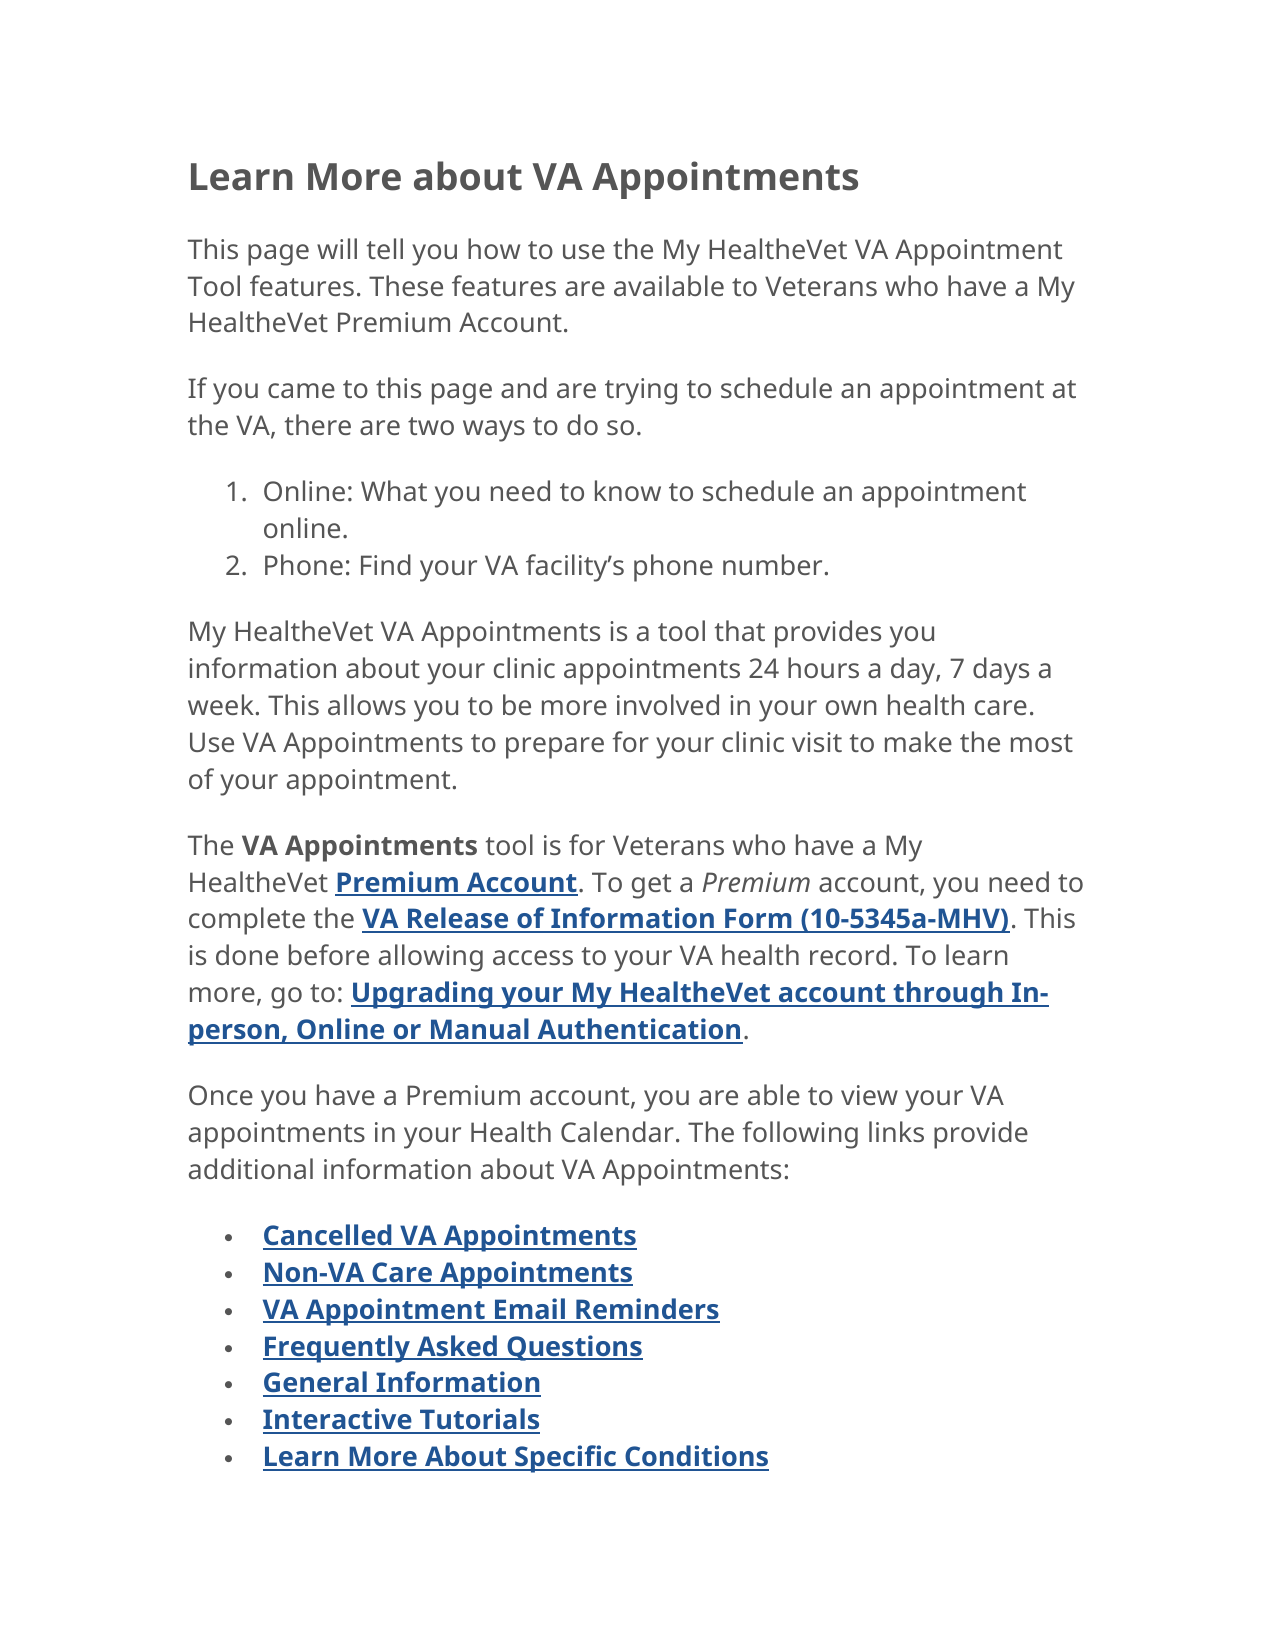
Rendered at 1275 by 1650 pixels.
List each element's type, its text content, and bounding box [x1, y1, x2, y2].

list Learn More About Specific Conditions [225, 1438, 1087, 1474]
list General Information [225, 1364, 1087, 1401]
text Learn More about VA Appointments [187, 150, 1087, 201]
list Interactive Tutorials [225, 1401, 1087, 1438]
text The VA Appointments tool is for Veterans who have a My HealtheVet Premium Account. To get a Premium account, you need to complete the VA Release of Information Form (10-5345a-MHV). This is done before allowing access to your VA health record. To learn more, go to: Upgrading your My HealtheVet account through In-person, Online or Manual Authentication. [187, 826, 1087, 1047]
list Frequently Asked Questions [225, 1327, 1087, 1364]
list VA Appointment Email Reminders [225, 1290, 1087, 1327]
text My HealtheVet VA Appointments is a tool that provides you information about your clinic appointments 24 hours a day, 7 days a week. This allows you to be more involved in your own health care. Use VA Appointments to prepare for your clinic visit to make the most of your appointment. [187, 613, 1087, 797]
text Once you have a Premium account, you are able to view your VA appointments in your Health Calendar. The following links provide additional information about VA Appointments: [187, 1077, 1087, 1187]
list Cancelled VA Appointments [225, 1216, 1087, 1253]
list Non-VA Care Appointments [225, 1253, 1087, 1290]
